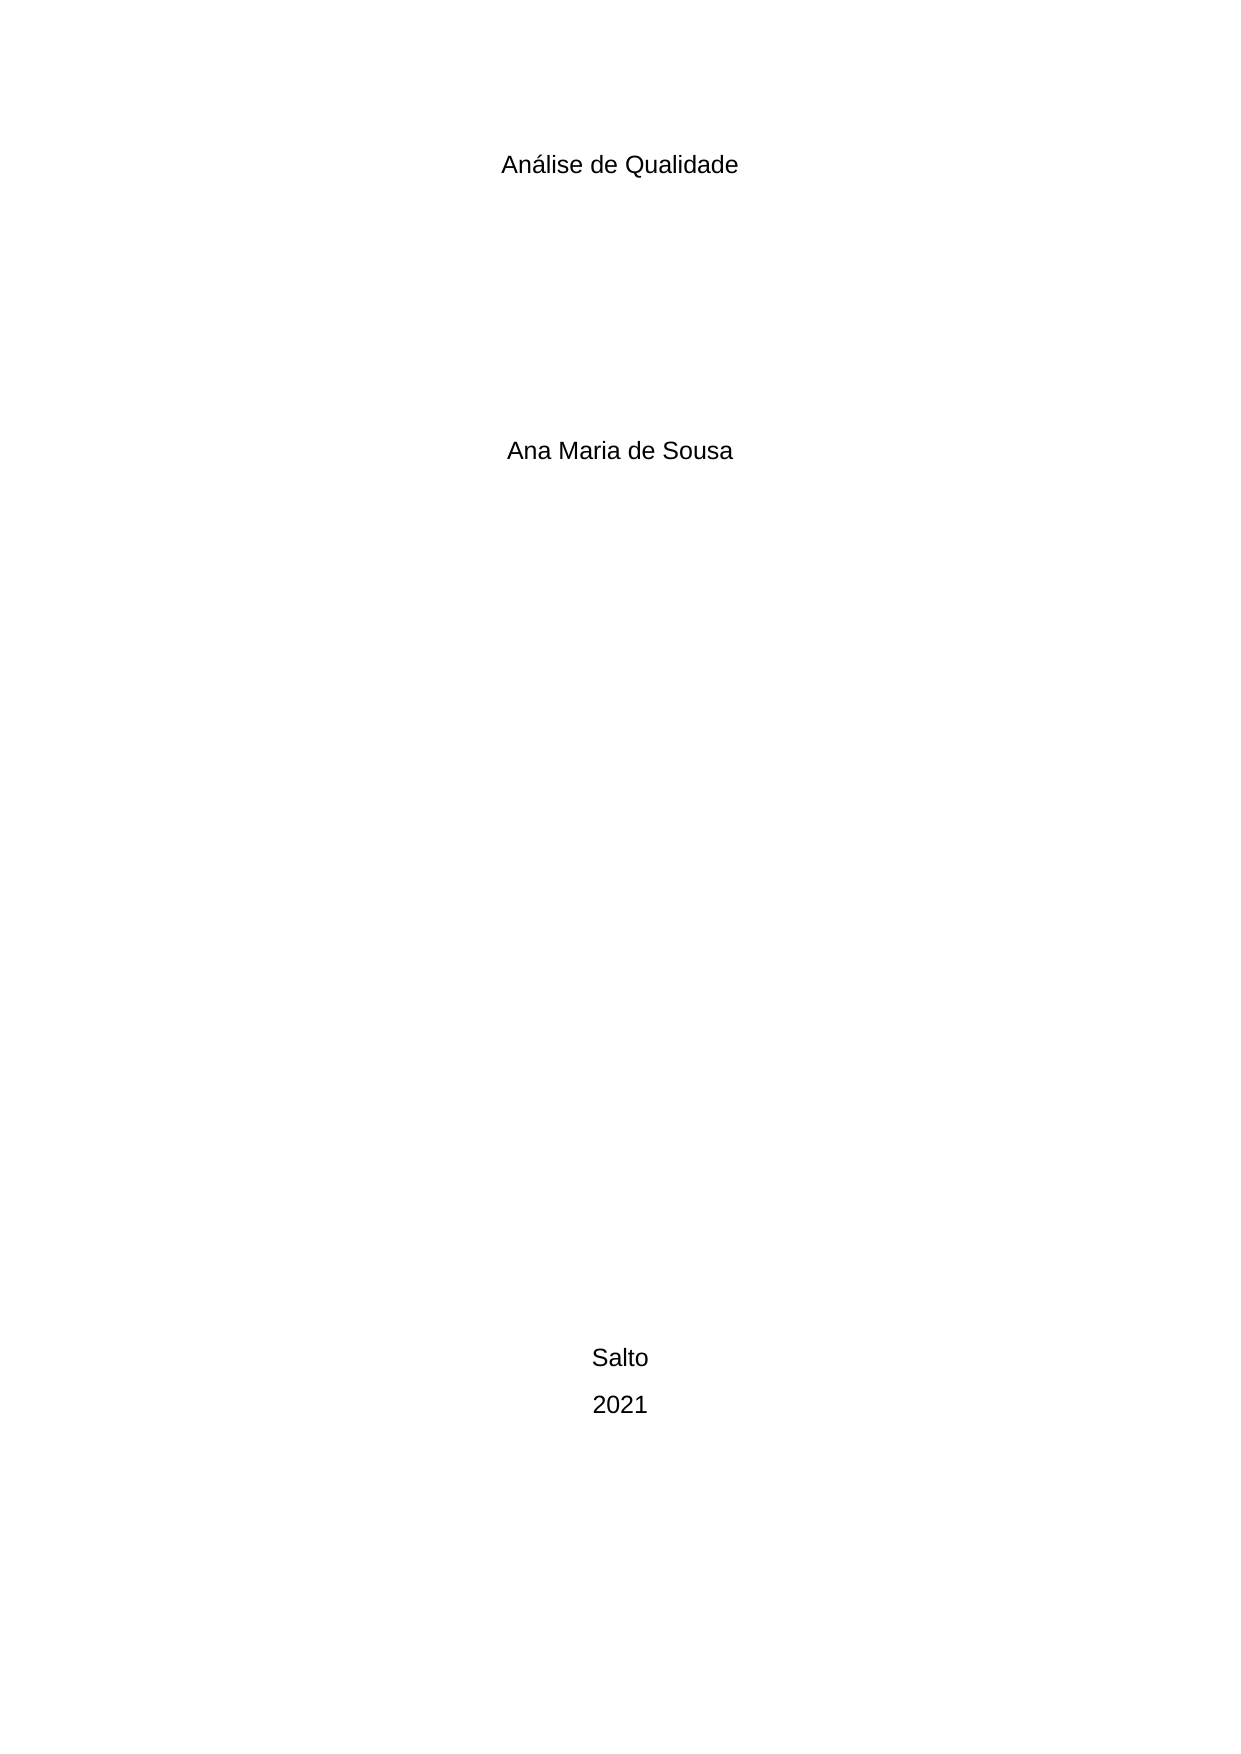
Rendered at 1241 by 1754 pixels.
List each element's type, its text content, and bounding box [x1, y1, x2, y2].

text Análise de Qualidade [150, 150, 1090, 179]
text 2021 [150, 1390, 1090, 1419]
text Ana Maria de Sousa [150, 436, 1090, 465]
text Salto [150, 1343, 1090, 1371]
